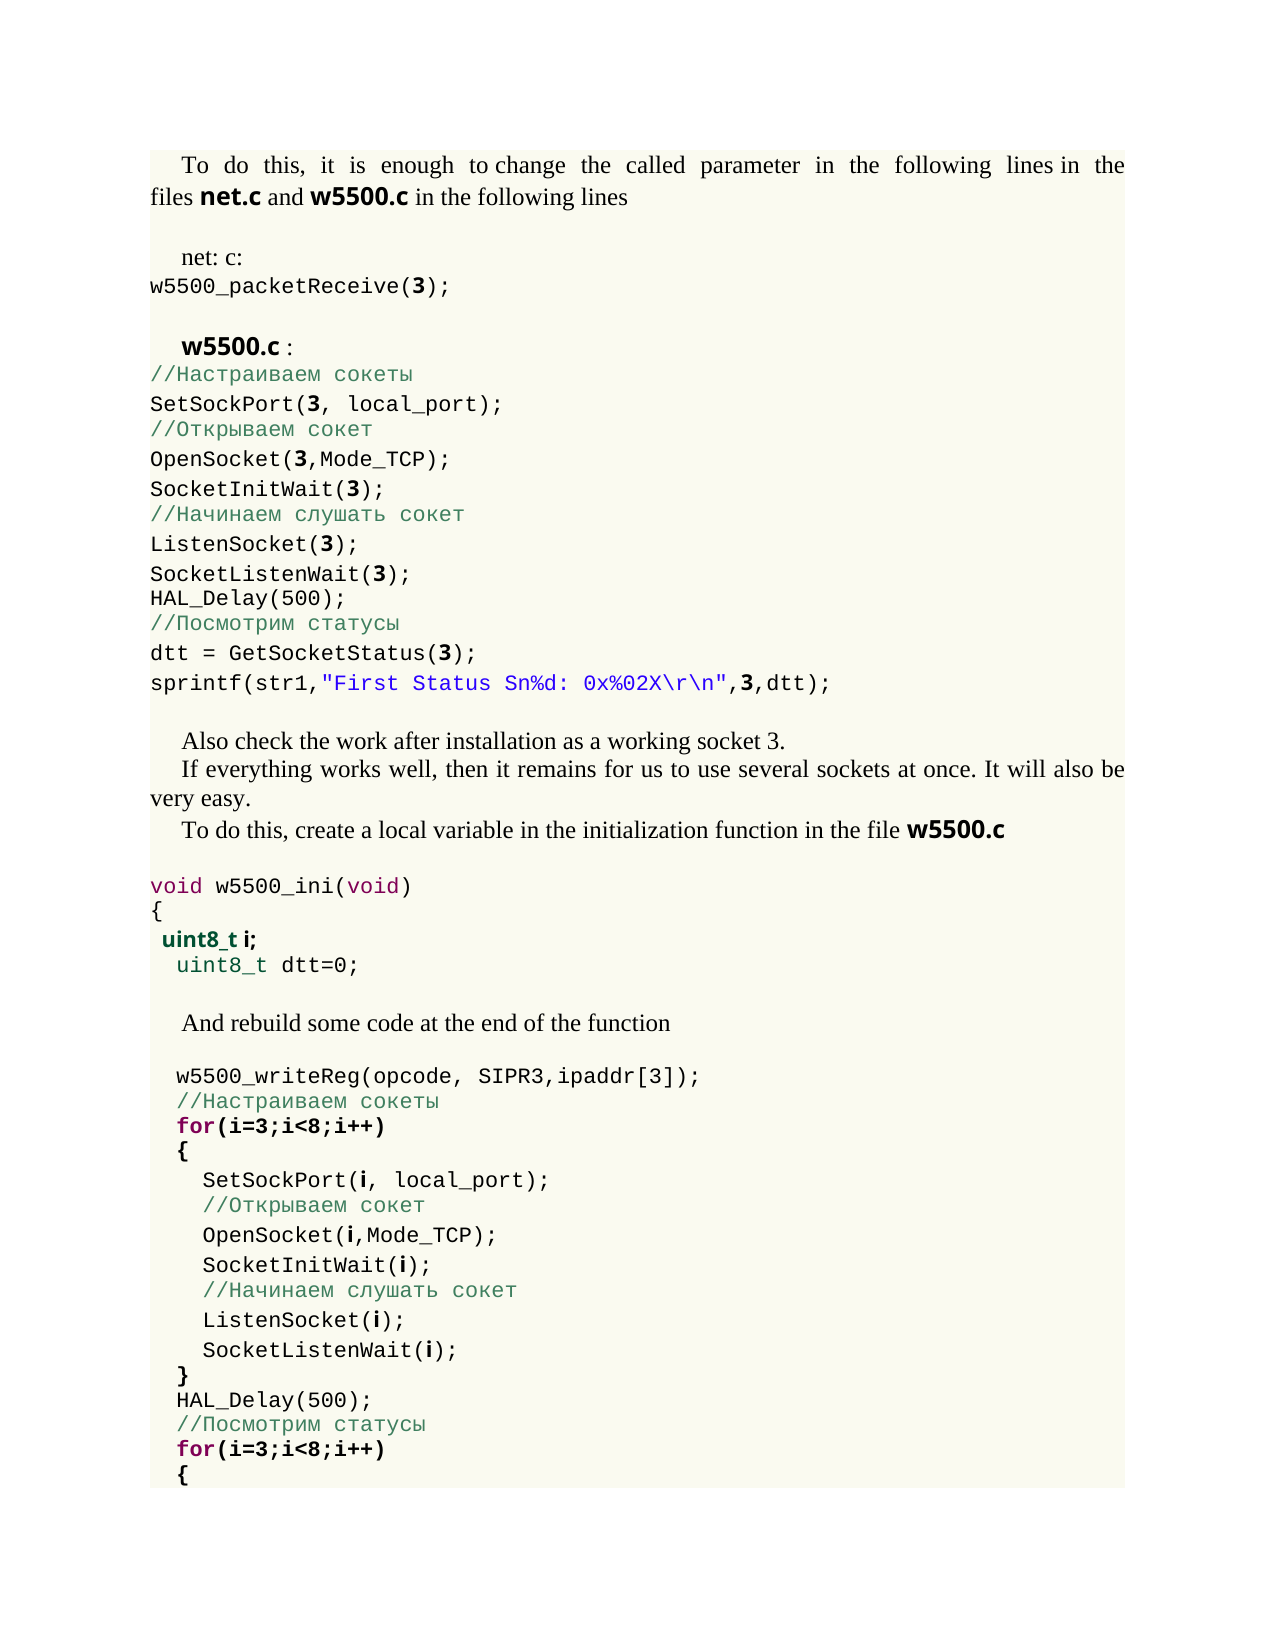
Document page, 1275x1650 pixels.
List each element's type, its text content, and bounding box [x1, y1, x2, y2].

text If everything works well, then it remains for us to use several sockets at once. It will also be very easy. [150, 754, 1125, 812]
text w5500.c : [150, 329, 1125, 363]
text { [150, 1140, 1125, 1164]
text To do this, it is enough to change the called parameter in the following lines in the files net.c and w5500.c in the following lines [150, 150, 1125, 213]
text dtt = GetSocketStatus(3); [150, 637, 1125, 667]
text { [150, 900, 1125, 924]
text SocketInitWait(3); [150, 473, 1125, 503]
text { [150, 1463, 1125, 1488]
text HAL_Delay(500); [150, 587, 1125, 612]
text SocketListenWait(i); [150, 1334, 1125, 1364]
text To do this, create a local variable in the initialization function in the file w5500.c [150, 812, 1125, 846]
text //Открываем сокет [150, 418, 1125, 443]
text sprintf(str1,"First Status Sn%d: 0x%02X\r\n",3,dtt); [150, 667, 1125, 697]
text //Настраиваем сокеты [150, 1090, 1125, 1115]
text And rebuild some code at the end of the function [150, 1008, 1125, 1037]
text //Настраиваем сокеты [150, 363, 1125, 388]
text OpenSocket(i,Mode_TCP); [150, 1219, 1125, 1249]
text w5500_packetReceive(3); [150, 270, 1125, 300]
text w5500_writeReg(opcode, SIPR3,ipaddr[3]); [150, 1065, 1125, 1090]
text OpenSocket(3,Mode_TCP); [150, 443, 1125, 473]
text //Начинаем слушать сокет [150, 503, 1125, 527]
text SetSockPort(i, local_port); [150, 1164, 1125, 1194]
text Also check the work after installation as a working socket 3. [150, 726, 1125, 754]
text for(i=3;i<8;i++) [150, 1438, 1125, 1463]
text ListenSocket(3); [150, 527, 1125, 557]
text uint8_t dtt=0; [150, 954, 1125, 979]
text ListenSocket(i); [150, 1304, 1125, 1334]
text //Посмотрим статусы [150, 612, 1125, 637]
text SocketListenWait(3); [150, 557, 1125, 587]
text uint8_t i; [150, 924, 1125, 954]
text net: c: [150, 242, 1125, 270]
text //Посмотрим статусы [150, 1414, 1125, 1438]
text void w5500_ini(void) [150, 875, 1125, 900]
text //Начинаем слушать сокет [150, 1279, 1125, 1304]
text } [150, 1364, 1125, 1389]
text for(i=3;i<8;i++) [150, 1115, 1125, 1140]
text //Открываем сокет [150, 1194, 1125, 1219]
text SetSockPort(3, local_port); [150, 388, 1125, 418]
text SocketInitWait(i); [150, 1249, 1125, 1279]
text HAL_Delay(500); [150, 1389, 1125, 1414]
